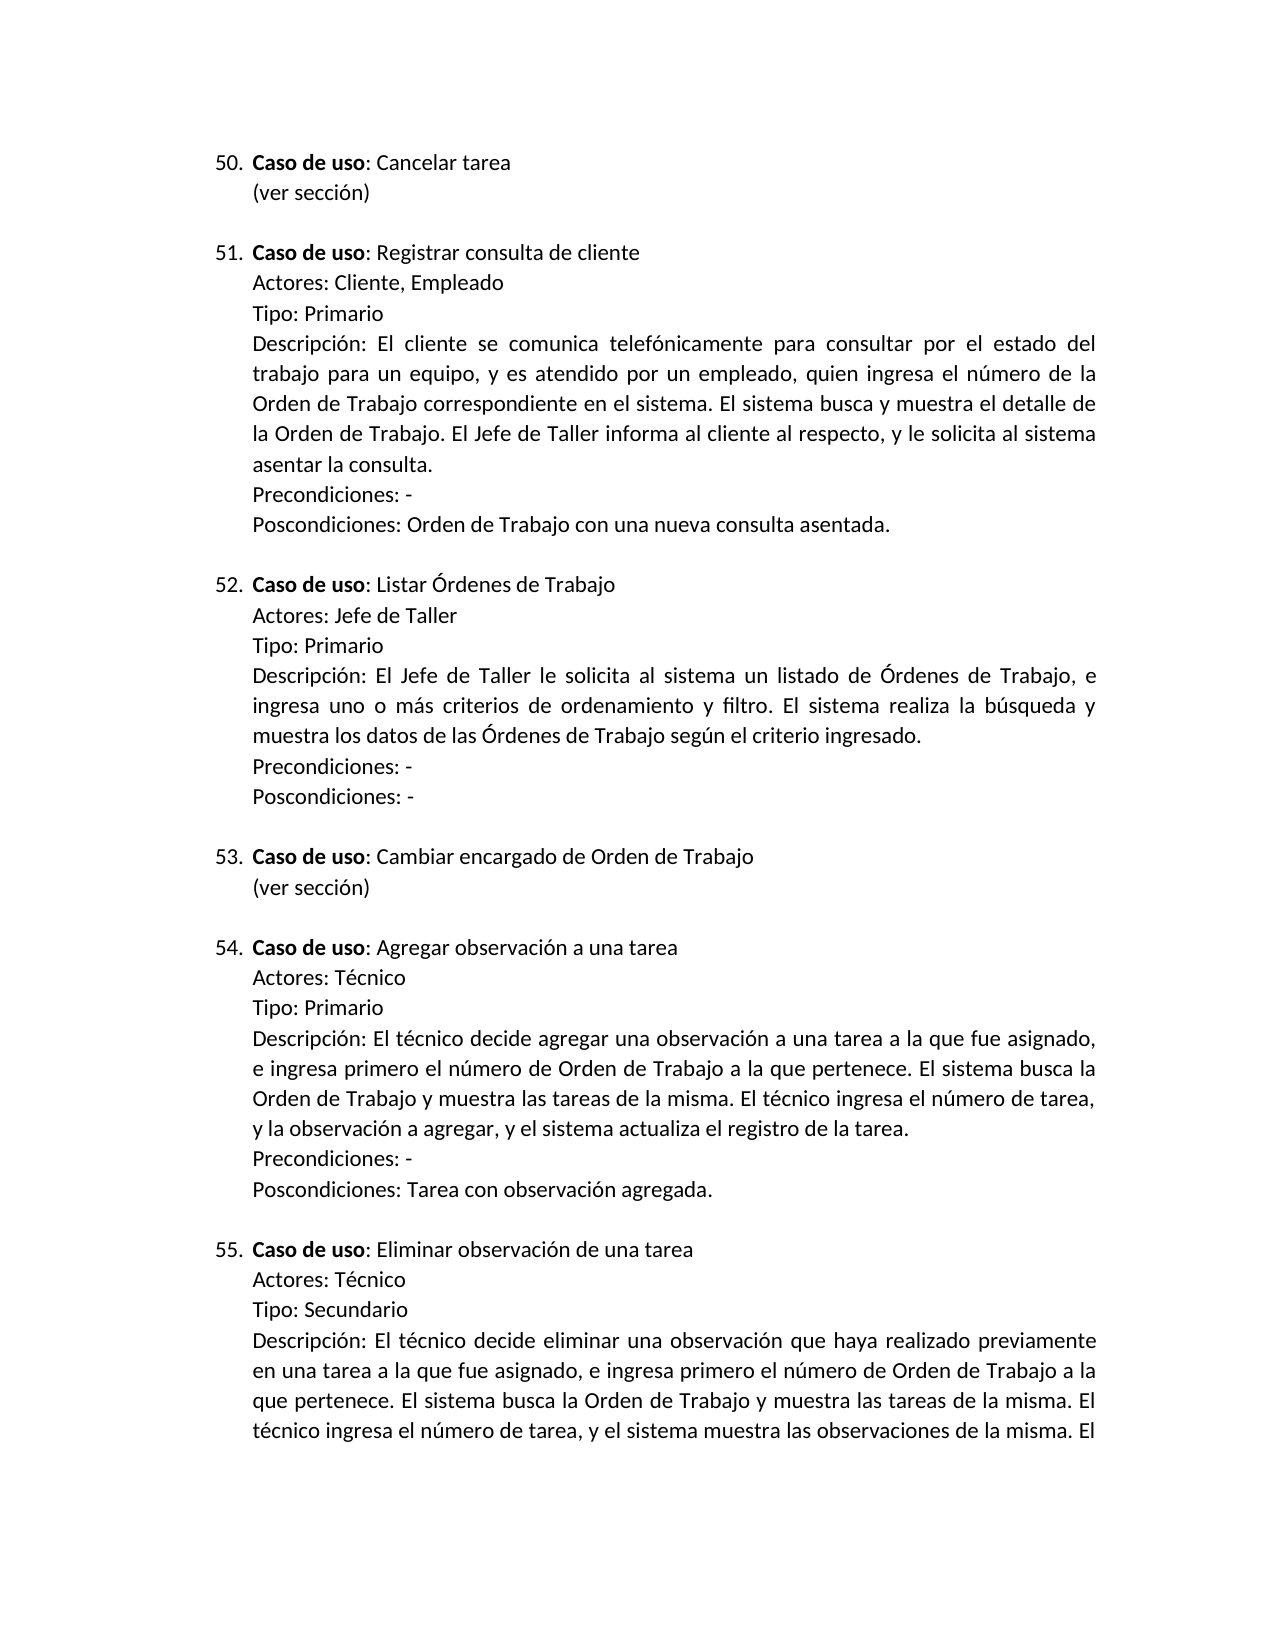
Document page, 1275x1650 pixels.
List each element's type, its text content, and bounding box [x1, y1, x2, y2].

list Tipo: Secundario [252, 1296, 1098, 1323]
list Caso de uso: Agregar observación a una tarea [215, 933, 1098, 961]
list Tipo: Primario [252, 299, 1098, 327]
list Actores: Técnico [252, 963, 1098, 991]
list Poscondiciones: Tarea con observación agregada. [252, 1175, 1098, 1203]
list Caso de uso: Cancelar tarea [215, 148, 1098, 176]
list Tipo: Primario [252, 993, 1098, 1021]
list Precondiciones: - [252, 480, 1098, 508]
list Actores: Técnico [252, 1265, 1098, 1293]
list Actores: Cliente, Empleado [252, 268, 1098, 296]
list Caso de uso: Registrar consulta de cliente [215, 238, 1098, 266]
list Caso de uso: Cambiar encargado de Orden de Trabajo [215, 842, 1098, 870]
list Tipo: Primario [252, 631, 1098, 659]
list Caso de uso: Listar Órdenes de Trabajo [215, 571, 1098, 598]
list Descripción: El Jefe de Taller le solicita al sistema un listado de Órdenes de Trabajo, e ingresa uno o más criterios de ordenamiento y filtro. El sistema realiza la búsqueda y muestra los datos de las Órdenes de Trabajo según el criterio ingresado. [252, 661, 1098, 749]
list Poscondiciones: Orden de Trabajo con una nueva consulta asentada. [252, 510, 1098, 538]
list Precondiciones: - [252, 752, 1098, 780]
list Precondiciones: - [252, 1144, 1098, 1172]
list Descripción: El técnico decide agregar una observación a una tarea a la que fue asignado, e ingresa primero el número de Orden de Trabajo a la que pertenece. El sistema busca la Orden de Trabajo y muestra las tareas de la misma. El técnico ingresa el número de tarea, y la observación a agregar, y el sistema actualiza el registro de la tarea. [252, 1024, 1098, 1142]
list Actores: Jefe de Taller [252, 601, 1098, 629]
list (ver sección) [252, 873, 1098, 901]
list Caso de uso: Eliminar observación de una tarea [215, 1235, 1098, 1263]
list Poscondiciones: - [252, 782, 1098, 810]
list Descripción: El cliente se comunica telefónicamente para consultar por el estado del trabajo para un equipo, y es atendido por un empleado, quien ingresa el número de la Orden de Trabajo correspondiente en el sistema. El sistema busca y muestra el detalle de la Orden de Trabajo. El Jefe de Taller informa al cliente al respecto, y le solicita al sistema asentar la consulta. [252, 329, 1098, 478]
list (ver sección) [252, 178, 1098, 206]
